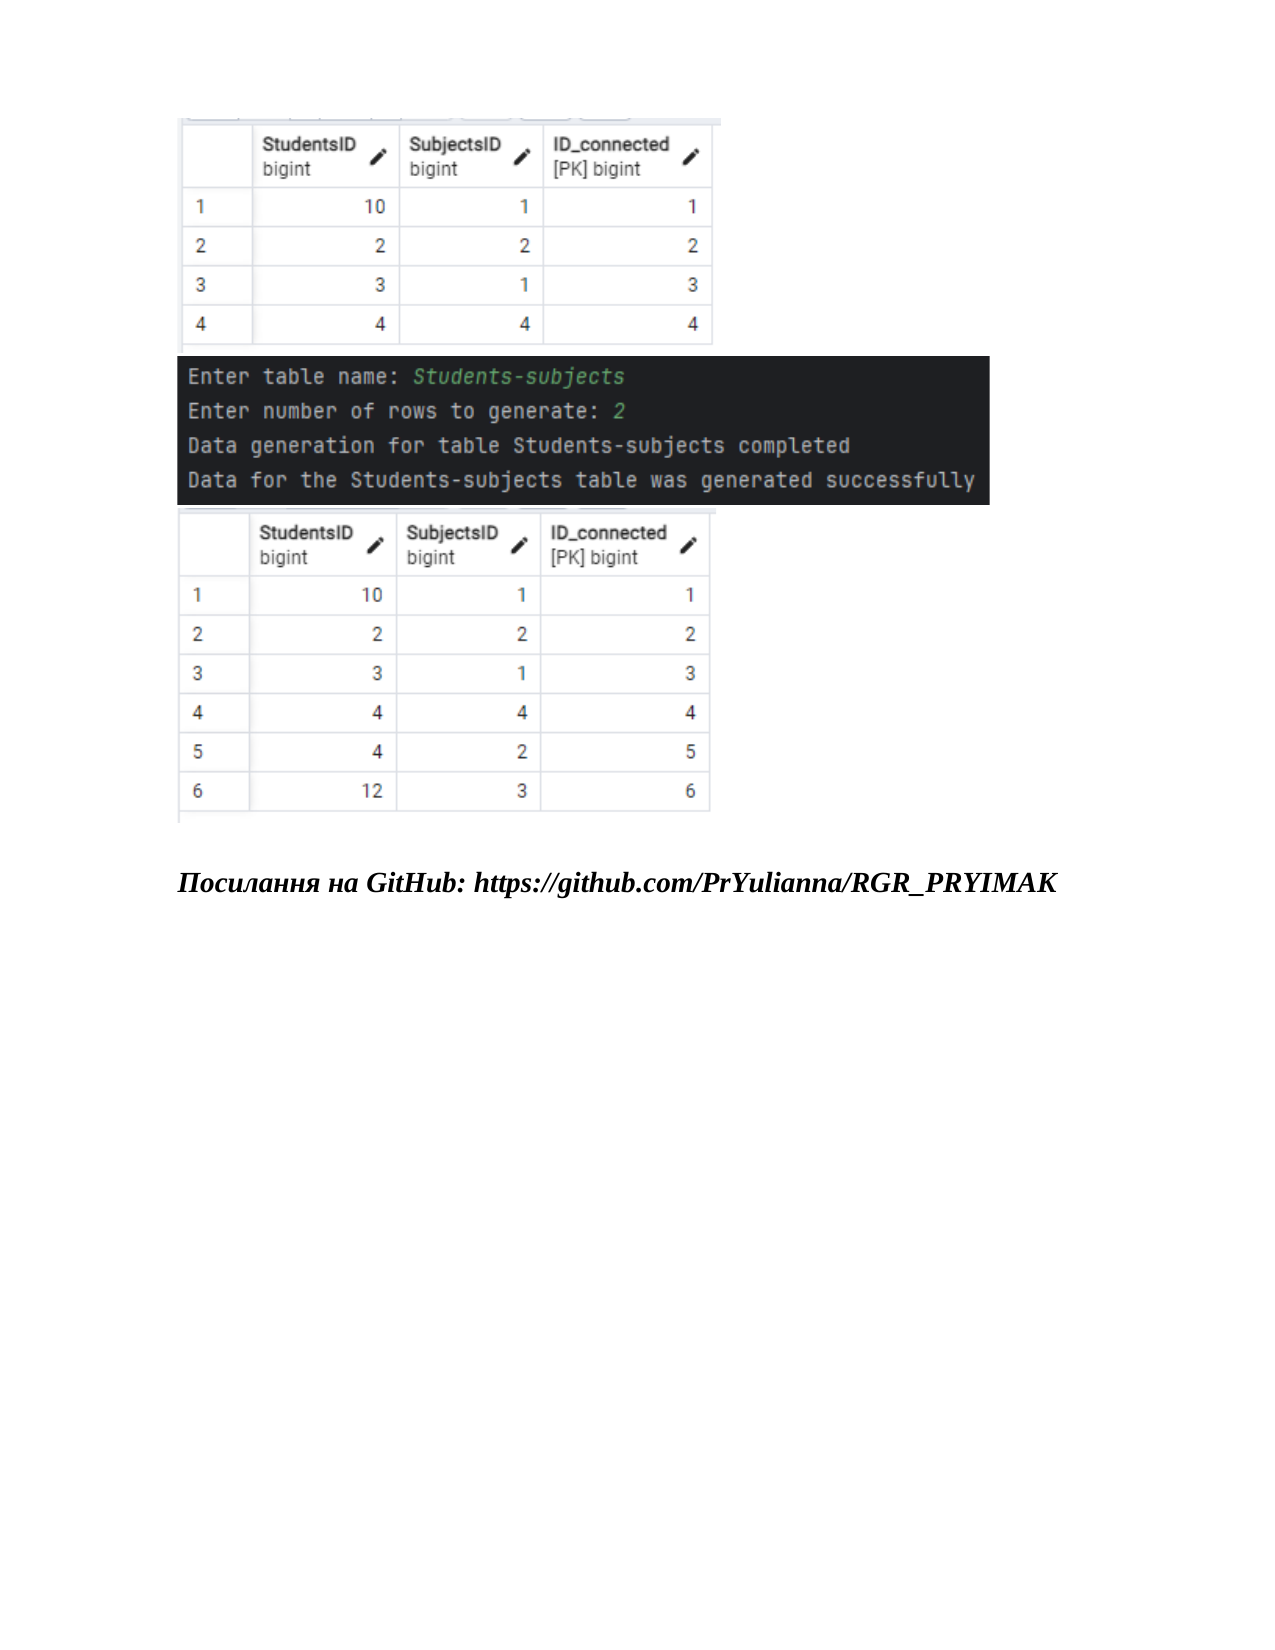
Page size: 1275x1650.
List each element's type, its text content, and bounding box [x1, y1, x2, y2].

picture [177, 508, 717, 823]
picture [177, 356, 990, 505]
picture [177, 118, 721, 353]
text Посилання на GitHub: https://github.com/PrYulianna/RGR_PRYIMAK [177, 865, 1186, 899]
